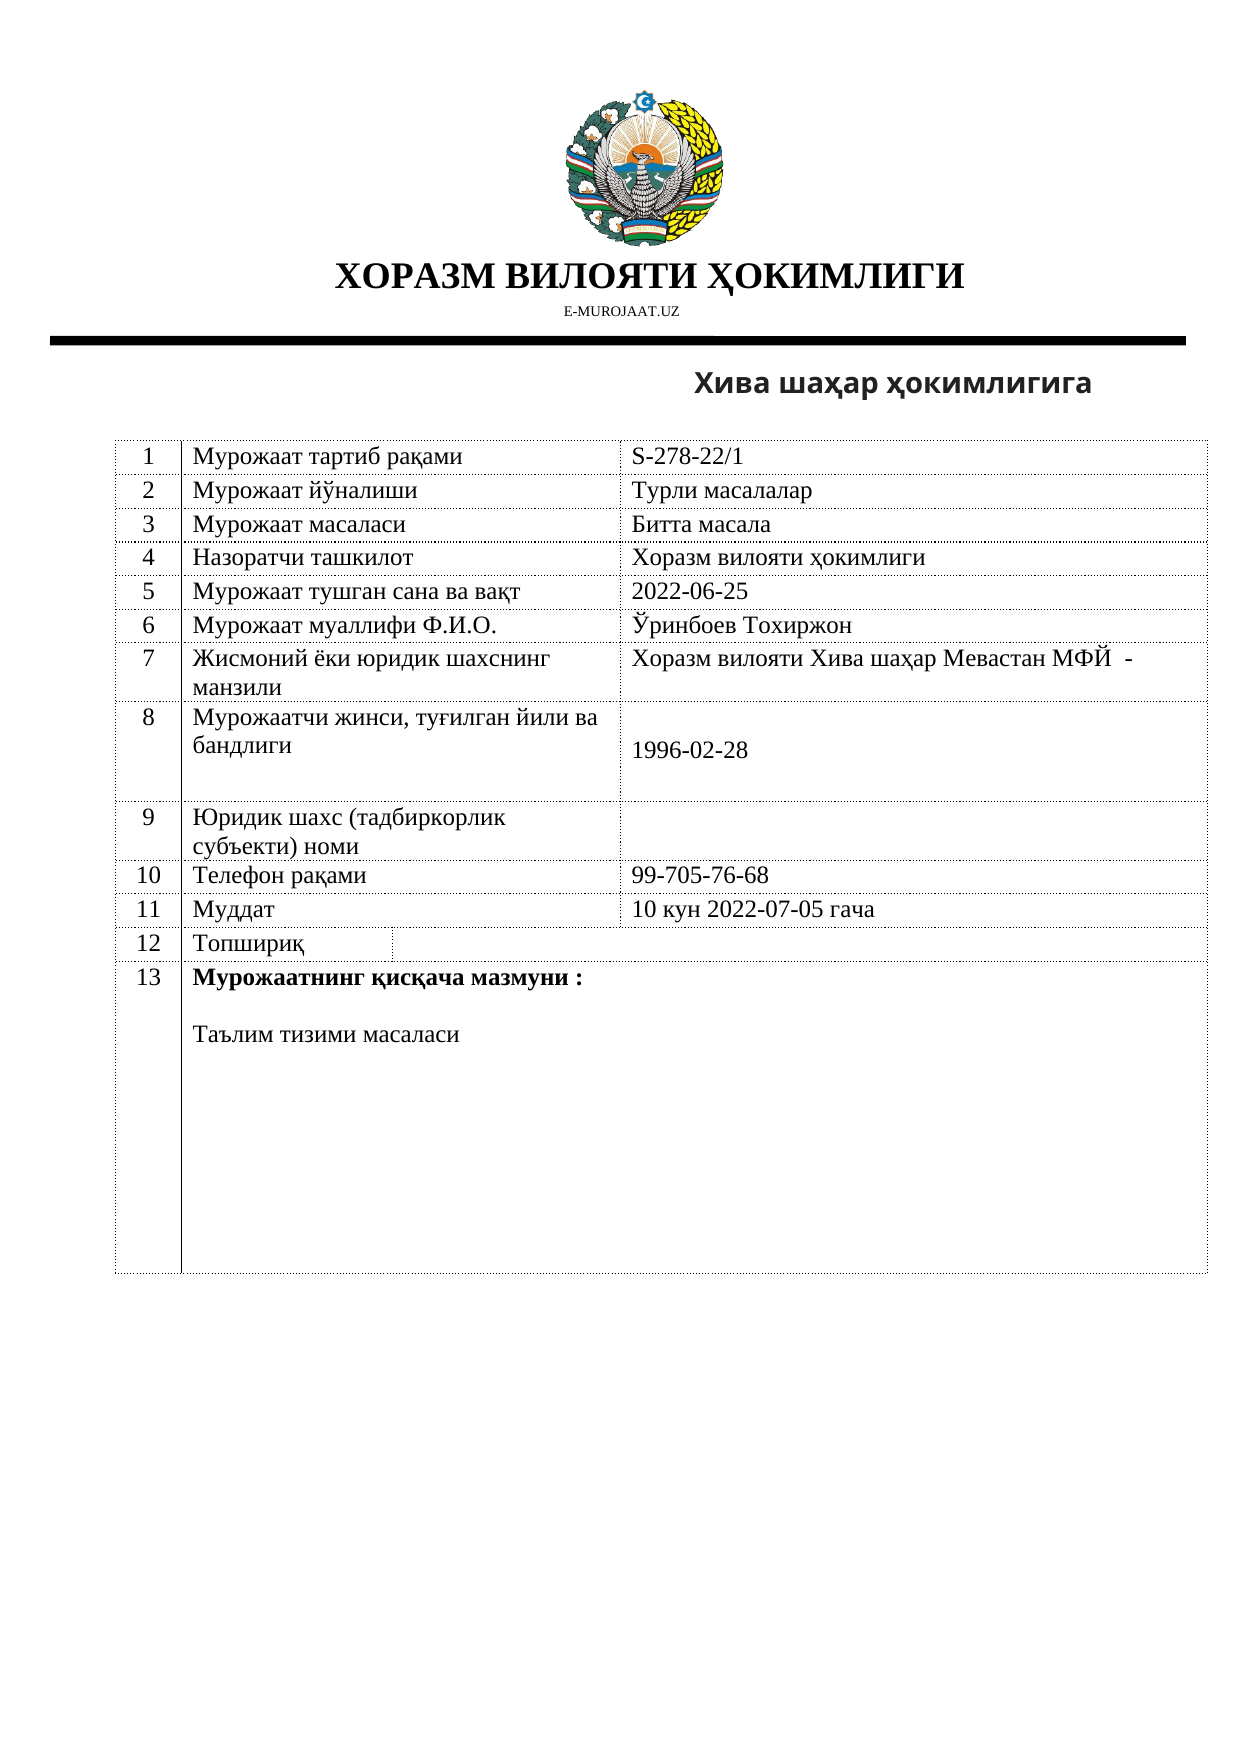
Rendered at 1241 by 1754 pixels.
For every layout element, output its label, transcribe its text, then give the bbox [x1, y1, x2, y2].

table_cell Ўринбоев Тохиржон [620, 609, 1208, 642]
table_cell 99-705-76-68 [620, 860, 1208, 893]
table_cell Назоратчи ташкилот [182, 541, 620, 575]
table_cell 5 [115, 575, 181, 609]
table_cell Муддат [182, 893, 620, 927]
text Хива шаҳар ҳокимлигига [694, 362, 1122, 402]
table_cell Топшириқ [182, 927, 392, 961]
table_cell 13 [115, 961, 181, 1273]
table_cell 2022-06-25 [620, 575, 1208, 609]
table_cell 1996-02-28 [620, 701, 1208, 801]
table_cell Телефон рақами [182, 860, 620, 893]
table_cell 10 кун 2022-07-05 гача [620, 893, 1208, 927]
table_cell Мурожаат масаласи [182, 508, 620, 541]
table_cell Турли масалалар [620, 474, 1208, 508]
table_cell 11 [115, 893, 181, 927]
table_cell 7 [115, 642, 181, 701]
table_header 1 [115, 440, 181, 474]
table_cell Хоразм вилояти ҳокимлиги [620, 541, 1208, 575]
table_header Мурожаат тартиб рақами [181, 440, 620, 474]
table_cell Мурожаат тушган сана ва вақт [182, 575, 620, 609]
table_cell Мурожаат йўналиши [182, 474, 620, 508]
text ХОРАЗМ ВИЛОЯТИ ҲОКИМЛИГИ [177, 89, 1122, 297]
table_cell 8 [115, 701, 181, 801]
table_cell Юридик шахс (тадбиркорлик субъекти) номи [182, 801, 620, 859]
table_cell Битта масала [620, 508, 1208, 541]
table_cell 12 [115, 927, 181, 961]
table_cell 6 [115, 609, 181, 642]
text E-MUROJAAT.UZ [121, 303, 1122, 320]
table_cell [392, 927, 1208, 961]
table_cell Хоразм вилояти Хива шаҳар Мевастан МФЙ - [620, 642, 1208, 701]
table_header S-278-22/1 [620, 440, 1208, 474]
table_cell 3 [115, 508, 181, 541]
table_cell 10 [115, 860, 181, 893]
picture [562, 88, 725, 248]
table_cell 2 [115, 474, 181, 508]
table_cell 4 [115, 541, 181, 575]
table_cell [620, 801, 1208, 859]
table_cell Мурожаат муаллифи Ф.И.О. [182, 609, 620, 642]
table_cell Мурожаатчи жинси, туғилган йили ва бандлиги [182, 701, 620, 801]
table_cell Жисмоний ёки юридик шахснинг манзили [182, 642, 620, 701]
table_cell Мурожаатнинг қисқача мазмуни : Таълим тизими масаласи [182, 961, 1208, 1273]
table_cell 9 [115, 801, 181, 859]
